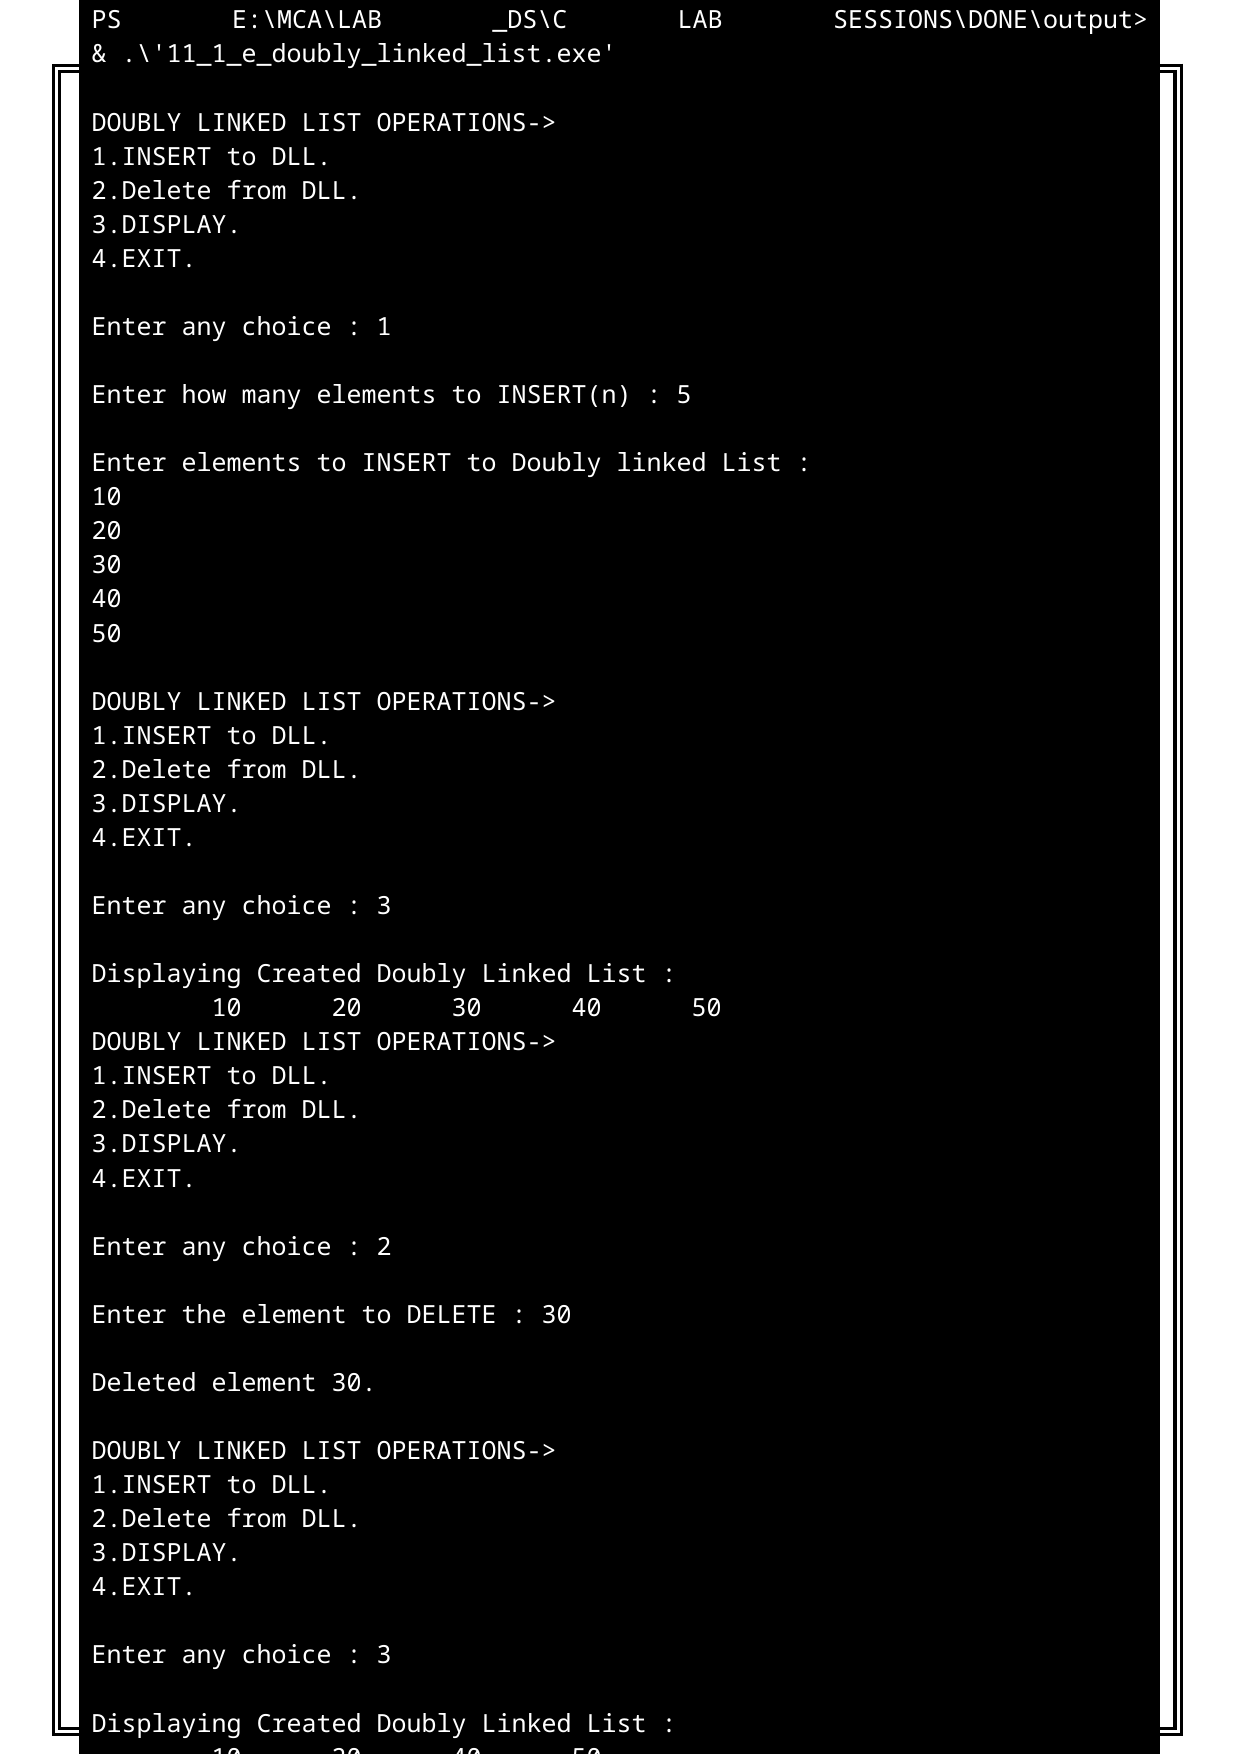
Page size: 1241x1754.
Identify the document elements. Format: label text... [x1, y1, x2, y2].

table_header PS E:\MCA\LAB _DS\C LAB SESSIONS\DONE\output> & .\'11_1_e_doubly_linked_list.exe' DOUBLY LINKED LIST OPERATIONS-> 1.INSERT to DLL. 2.Delete from DLL. 3.DISPLAY. 4.EXIT. Enter any choice : 1 Enter how many elements to INSERT(n) : 5 Enter elements to INSERT to Doubly linked List : 10 20 30 40 50 DOUBLY LINKED LIST OPERATIONS-> 1.INSERT to DLL. 2.Delete from DLL. 3.DISPLAY. 4.EXIT. Enter any choice : 3 Displaying Created Doubly Linked List : 10 20 30 40 50 DOUBLY LINKED LIST OPERATIONS-> 1.INSERT to DLL. 2.Delete from DLL. 3.DISPLAY. 4.EXIT. Enter any choice : 2 Enter the element to DELETE : 30 Deleted element 30. DOUBLY LINKED LIST OPERATIONS-> 1.INSERT to DLL. 2.Delete from DLL. 3.DISPLAY. 4.EXIT. Enter any choice : 3 Displaying Created Doubly Linked List : 10 20 40 50 DOUBLY LINKED LIST OPERATIONS-> 1.INSERT to DLL. 2.Delete from DLL. 3.DISPLAY. 4.EXIT. Enter any choice : 4 PS E:\MCA\LAB _DS\C LAB SESSIONS\DONE\output> [81, 2, 1158, 1754]
